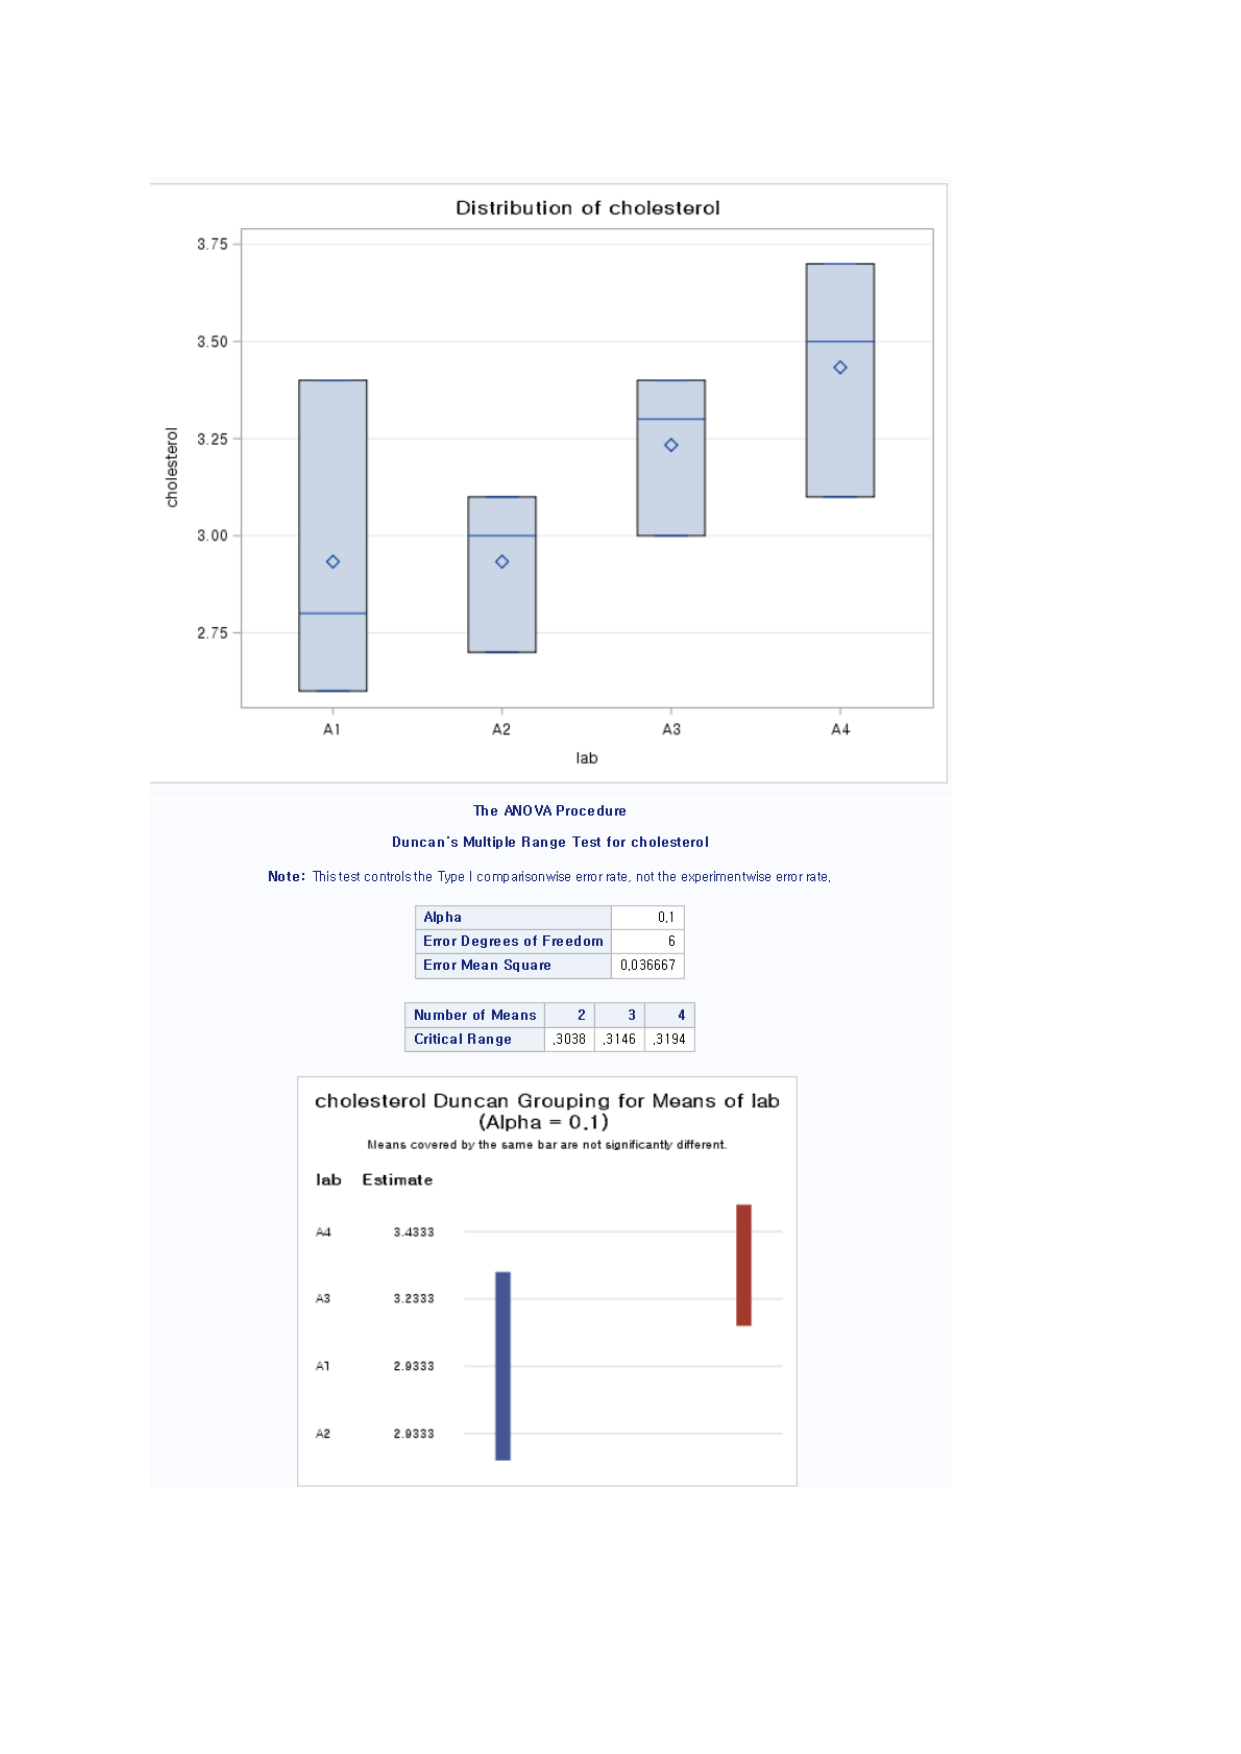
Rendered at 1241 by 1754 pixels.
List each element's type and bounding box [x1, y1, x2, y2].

picture [150, 801, 953, 1492]
picture [150, 177, 953, 797]
